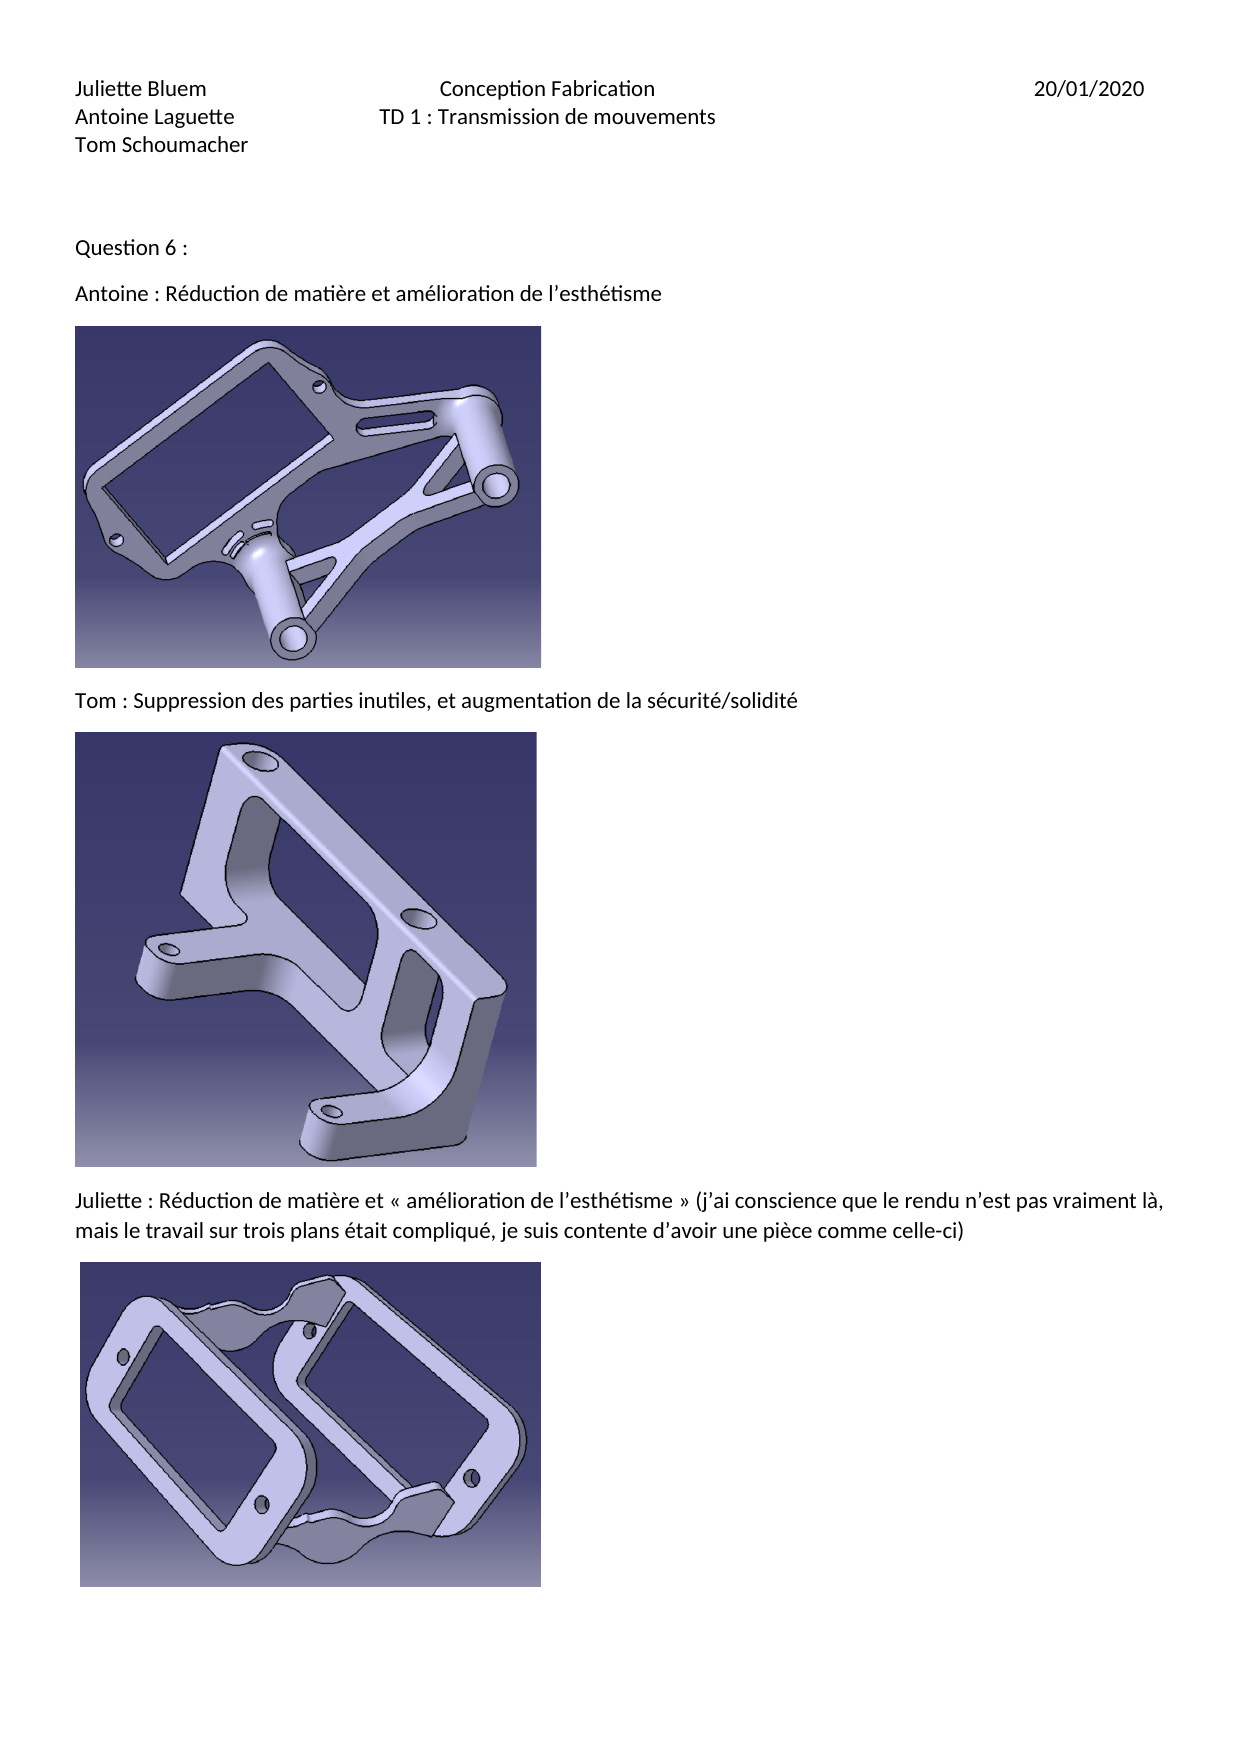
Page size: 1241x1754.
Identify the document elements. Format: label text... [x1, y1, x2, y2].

text Tom : Suppression des parties inutiles, et augmentation de la sécurité/solidité [75, 686, 1165, 714]
text Question 6 : [75, 233, 1165, 261]
picture [75, 732, 537, 1167]
text Antoine : Réduction de matière et amélioration de l’esthétisme [75, 279, 1165, 308]
picture [80, 1262, 541, 1587]
text Juliette : Réduction de matière et « amélioration de l’esthétisme » (j’ai conscience que le rendu n’est pas vraiment là, mais le travail sur trois plans était compliqué, je suis contente d’avoir une pièce comme celle-ci) [75, 1186, 1165, 1244]
picture [75, 326, 542, 668]
